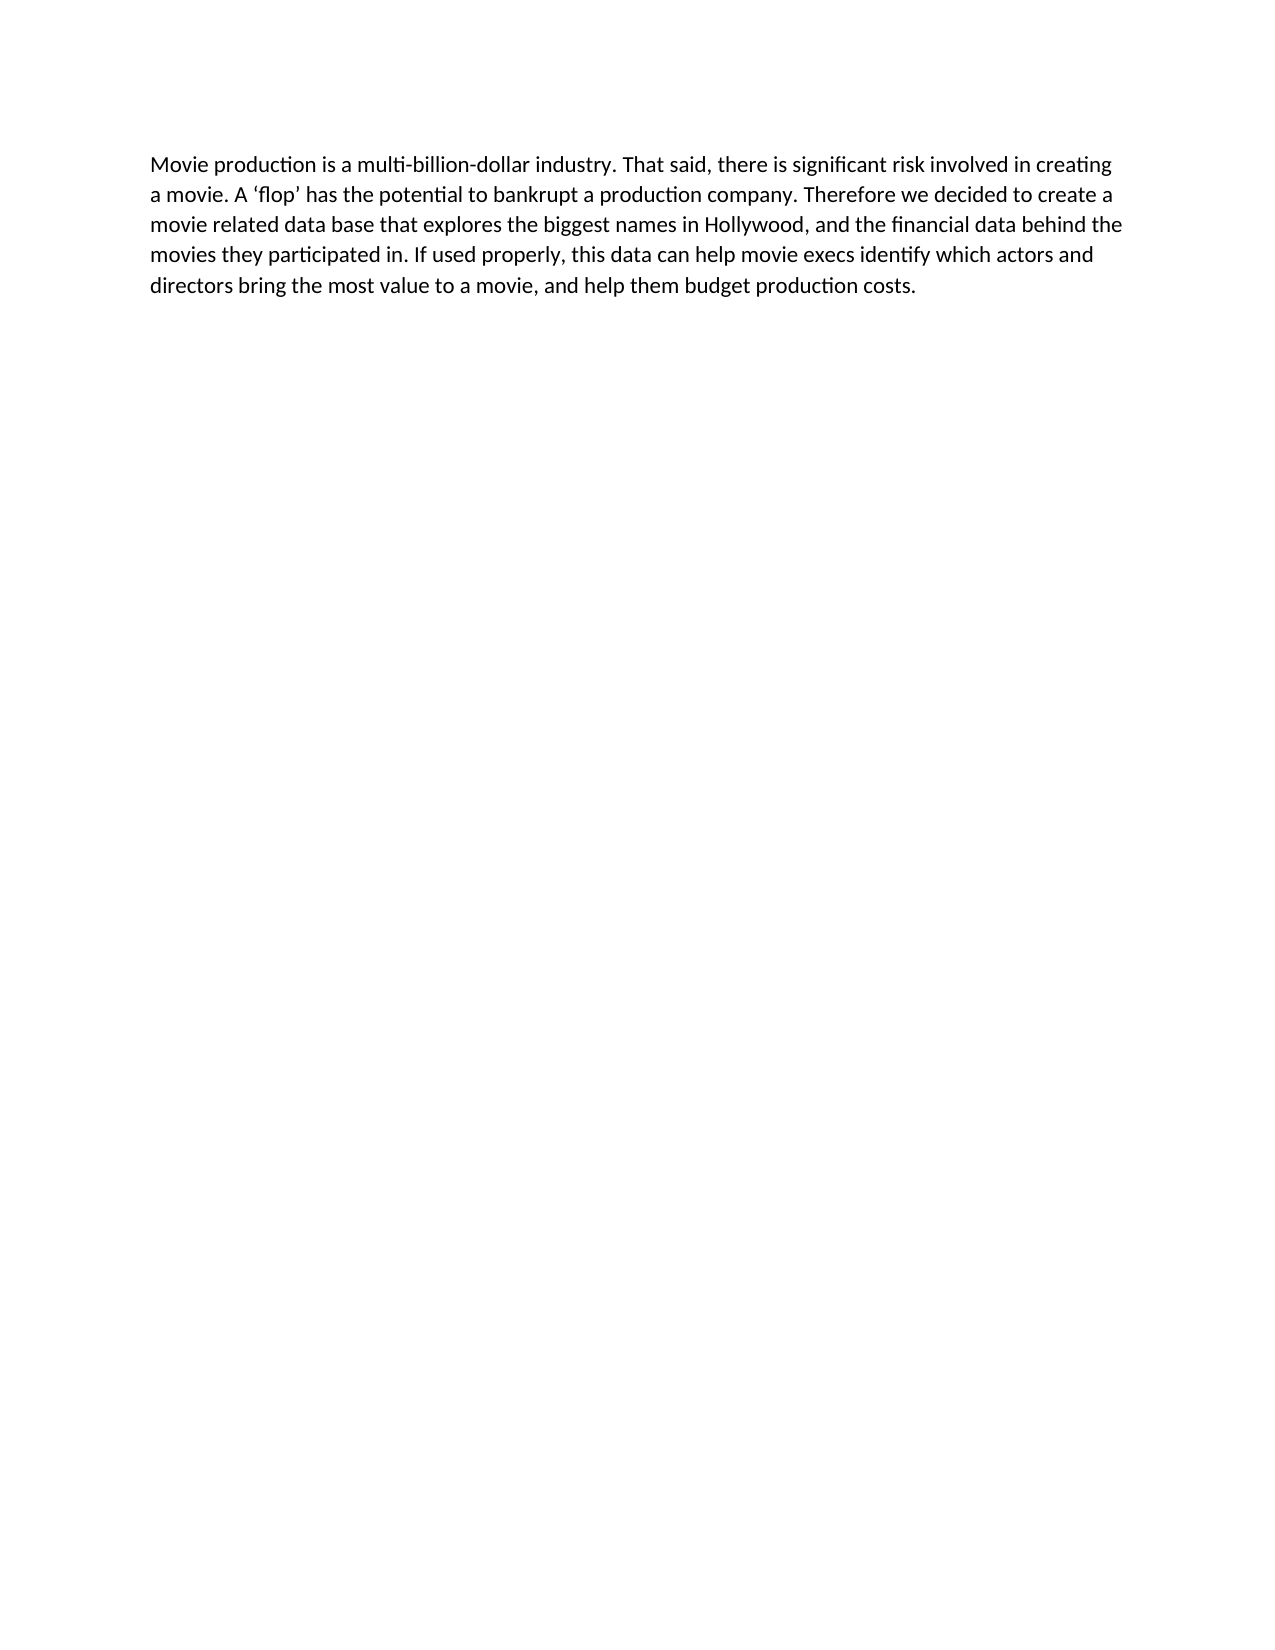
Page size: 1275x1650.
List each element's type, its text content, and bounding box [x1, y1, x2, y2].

text Movie production is a multi-billion-dollar industry. That said, there is significant risk involved in creating a movie. A ‘flop’ has the potential to bankrupt a production company. Therefore we decided to create a movie related data base that explores the biggest names in Hollywood, and the financial data behind the movies they participated in. If used properly, this data can help movie execs identify which actors and directors bring the most value to a movie, and help them budget production costs. [150, 150, 1125, 299]
